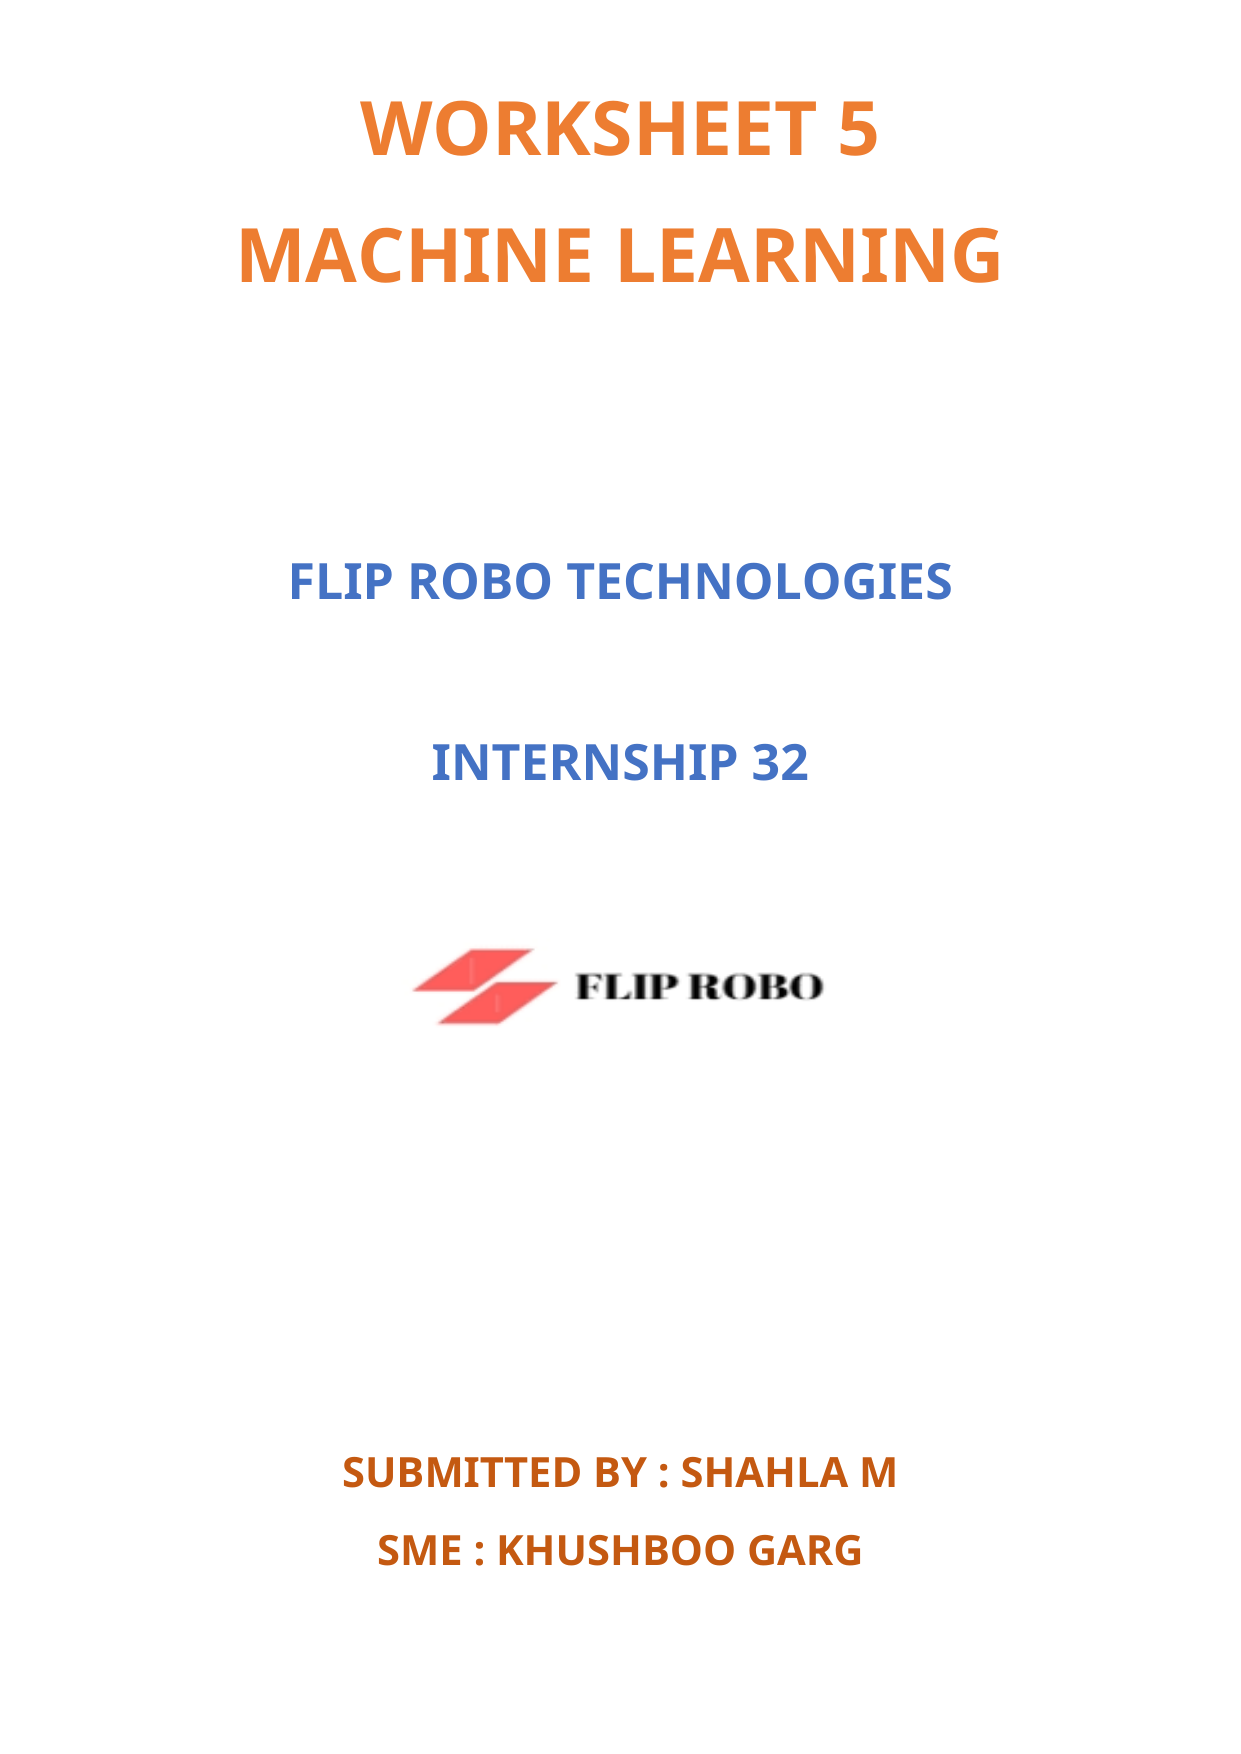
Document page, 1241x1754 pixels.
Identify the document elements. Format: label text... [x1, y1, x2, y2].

picture [388, 816, 852, 1153]
text SUBMITTED BY : SHAHLA M [75, 1442, 1165, 1499]
text WORKSHEET 5 [75, 75, 1165, 177]
text FLIP ROBO TECHNOLOGIES [75, 546, 1165, 614]
text INTERNSHIP 32 [75, 727, 1165, 795]
text SME : KHUSHBOO GARG [75, 1520, 1165, 1577]
text MACHINE LEARNING [75, 202, 1165, 304]
